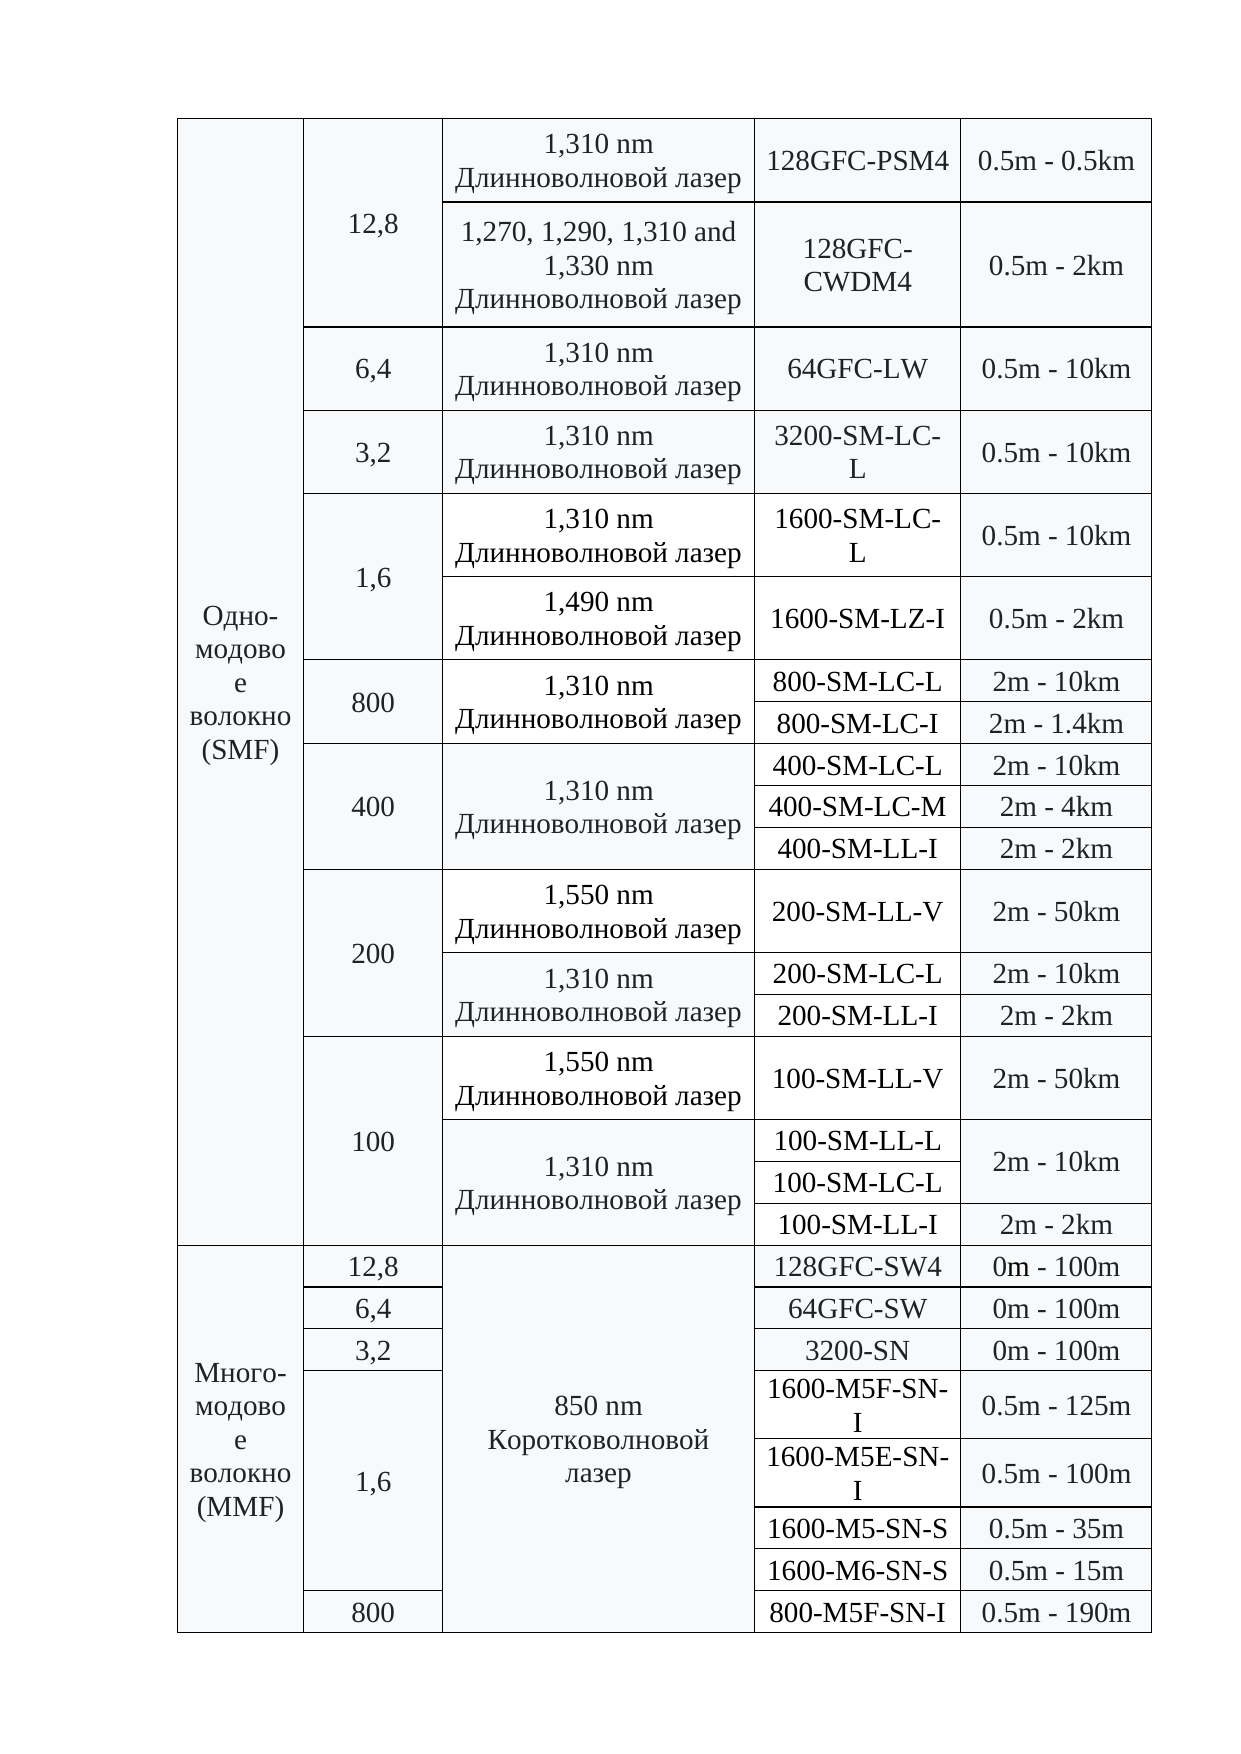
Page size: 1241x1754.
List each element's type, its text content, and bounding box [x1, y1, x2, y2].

table_cell 2m - 10km [961, 953, 1151, 994]
table_cell 0.5m - 0.5km [961, 119, 1151, 201]
table_cell 1,490 nm Длинноволновой лазер [443, 577, 754, 659]
table_cell 64GFC-SW [755, 1288, 960, 1328]
table_cell 1600-SM-LC-L [755, 494, 960, 576]
table_cell 1,310 nm Длинноволновой лазер [443, 328, 754, 409]
table_cell 2m - 50km [961, 1037, 1151, 1119]
table_cell 2m - 2km [961, 995, 1151, 1036]
table_cell 800-SM-LC-I [755, 702, 960, 743]
table_cell 2m - 2km [961, 828, 1151, 869]
table_cell 0.5m - 2km [961, 203, 1151, 326]
table_cell 0.5m - 100m [961, 1439, 1151, 1506]
table_cell Много- модовое волокно (MMF) [178, 1246, 303, 1632]
table_cell 1,6 [304, 1371, 442, 1590]
table_cell 3200-SM-LC-L [755, 411, 960, 493]
table_cell 6,4 [304, 328, 442, 409]
table_cell 100-SM-LL-L [755, 1120, 960, 1161]
table_cell 12,8 [304, 119, 442, 326]
table_cell 0.5m - 2km [961, 577, 1151, 659]
table_cell 100-SM-LL-V [755, 1037, 960, 1119]
table_cell 100-SM-LL-I [755, 1204, 960, 1244]
table_cell 1600-M6-SN-S [755, 1549, 960, 1590]
table_cell Одно- модовое волокно (SMF) [178, 119, 303, 1244]
table_cell 0.5m - 10km [961, 328, 1151, 409]
table_cell 2m - 50km [961, 870, 1151, 952]
table_cell 100 [304, 1037, 442, 1244]
table_cell 2m - 2km [961, 1204, 1151, 1244]
table_cell 800-SM-LC-L [755, 660, 960, 701]
table_cell 2m - 10km [961, 744, 1151, 785]
table_cell 1600-M5-SN-S [755, 1508, 960, 1548]
table_cell 2m - 1.4km [961, 702, 1151, 743]
table_cell 0.5m - 125m [961, 1371, 1151, 1438]
table_cell 2m - 4km [961, 786, 1151, 827]
table_cell 2m - 10km [961, 1120, 1151, 1203]
table_cell 2m - 10km [961, 660, 1151, 701]
table_cell 1,550 nm Длинноволновой лазер [443, 870, 754, 952]
table_cell 800 [304, 1591, 442, 1632]
table_cell 1,310 nm Длинноволновой лазер [443, 494, 754, 576]
table_cell 0m - 100m [961, 1288, 1151, 1328]
table_cell 1,550 nm Длинноволновой лазер [443, 1037, 754, 1119]
table_cell 200-SM-LL-I [755, 995, 960, 1036]
table_cell 1600-M5E-SN-I [755, 1439, 960, 1506]
table_cell 1,310 nm Длинноволновой лазер [443, 953, 754, 1036]
table_cell 128GFC-SW4 [755, 1246, 960, 1286]
table_cell 1600-SM-LZ-I [755, 577, 960, 659]
table_cell 1,310 nm Длинноволновой лазер [443, 1120, 754, 1244]
table_cell 800-M5F-SN-I [755, 1591, 960, 1632]
table_cell 0m - 100m [961, 1329, 1151, 1370]
table_cell 0.5m - 190m [961, 1591, 1151, 1632]
table_cell 400 [304, 744, 442, 869]
table_cell 100-SM-LC-L [755, 1162, 960, 1203]
table_cell 800 [304, 660, 442, 743]
table_cell 1600-M5F-SN-I [755, 1371, 960, 1438]
table_cell 0.5m - 15m [961, 1549, 1151, 1590]
table_cell 400-SM-LC-M [755, 786, 960, 827]
table_cell 0.5m - 10km [961, 494, 1151, 576]
table_cell 1,270, 1,290, 1,310 and 1,330 nm Длинноволновой лазер [443, 203, 754, 326]
table_cell 200 [304, 870, 442, 1036]
table_cell 0.5m - 35m [961, 1508, 1151, 1548]
table_cell 1,310 nm Длинноволновой лазер [443, 744, 754, 869]
table_cell 1,310 nm Длинноволновой лазер [443, 411, 754, 493]
table_cell 0.5m - 10km [961, 411, 1151, 493]
table_cell 1,310 nm Длинноволновой лазер [443, 660, 754, 743]
table_cell 200-SM-LL-V [755, 870, 960, 952]
table_cell 6,4 [304, 1288, 442, 1328]
table_cell 3,2 [304, 411, 442, 493]
table_cell 200-SM-LC-L [755, 953, 960, 994]
table_cell 400-SM-LL-I [755, 828, 960, 869]
table_cell 128GFC-PSM4 [755, 119, 960, 201]
table_cell 12,8 [304, 1246, 442, 1286]
table_cell 0m - 100m [961, 1246, 1151, 1286]
table_cell 128GFC-CWDM4 [755, 203, 960, 326]
table_cell 850 nm Коротковолновой лазер [443, 1246, 754, 1632]
table_cell 400-SM-LC-L [755, 744, 960, 785]
table_cell 1,310 nm Длинноволновой лазер [443, 119, 754, 201]
table_cell 3200-SN [755, 1329, 960, 1370]
table_cell 1,6 [304, 494, 442, 659]
table_cell 64GFC-LW [755, 328, 960, 409]
table_cell 3,2 [304, 1329, 442, 1370]
